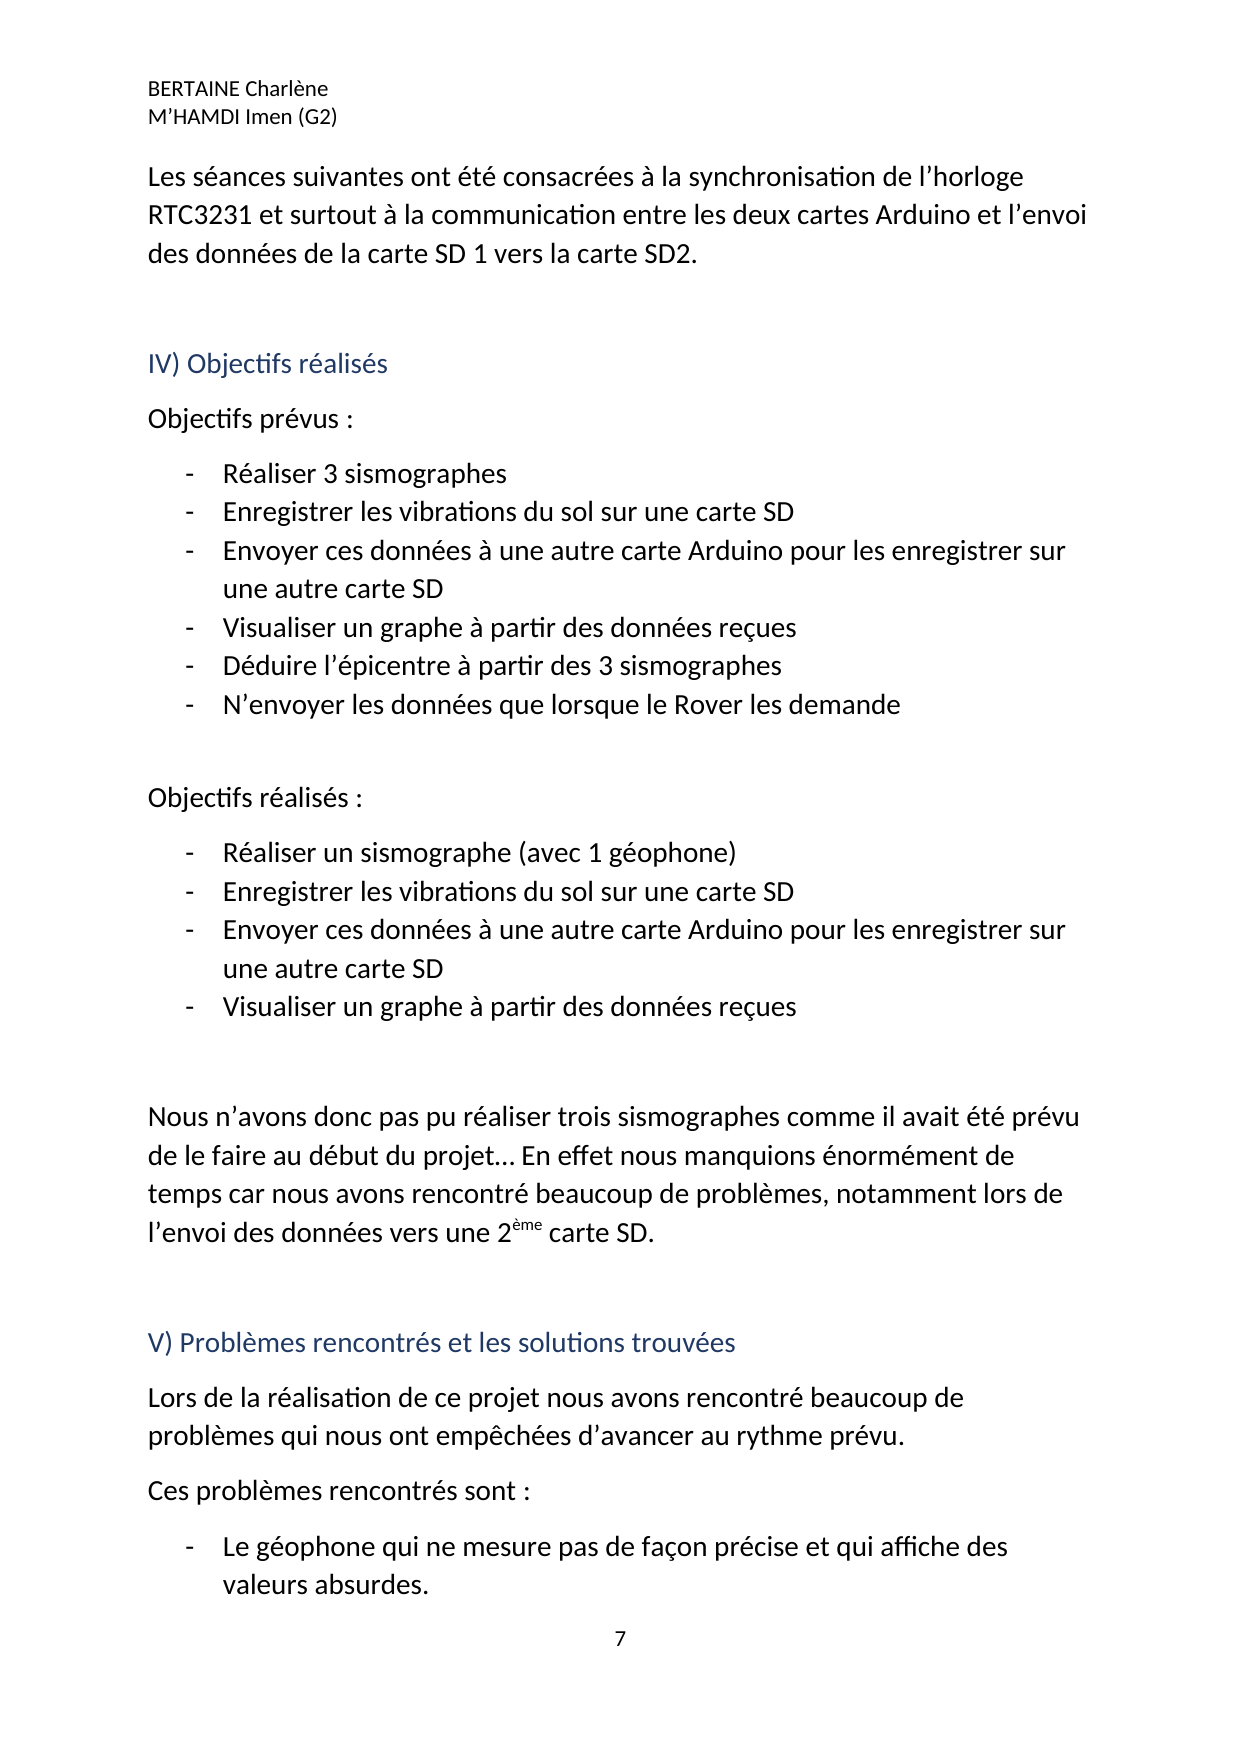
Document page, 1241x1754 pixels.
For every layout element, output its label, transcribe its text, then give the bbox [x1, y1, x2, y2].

list N’envoyer les données que lorsque le Rover les demande [185, 686, 1093, 721]
text Les séances suivantes ont été consacrées à la synchronisation de l’horloge RTC3231 et surtout à la communication entre les deux cartes Arduino et l’envoi des données de la carte SD 1 vers la carte SD2. [148, 158, 1093, 270]
text IV) Objectifs réalisés [148, 345, 1093, 381]
text Objectifs réalisés : [148, 779, 1093, 815]
text V) Problèmes rencontrés et les solutions trouvées [148, 1324, 1093, 1359]
text Nous n’avons donc pas pu réaliser trois sismographes comme il avait été prévu de le faire au début du projet… En effet nous manquions énormément de temps car nous avons rencontré beaucoup de problèmes, notamment lors de l’envoi des données vers une 2ème carte SD. [148, 1098, 1093, 1249]
text Objectifs prévus : [148, 400, 1093, 436]
list Envoyer ces données à une autre carte Arduino pour les enregistrer sur une autre carte SD [185, 532, 1093, 606]
list Réaliser 3 sismographes [185, 455, 1093, 491]
list Le géophone qui ne mesure pas de façon précise et qui affiche des valeurs absurdes. [185, 1528, 1093, 1602]
list Déduire l’épicentre à partir des 3 sismographes [185, 647, 1093, 683]
list Enregistrer les vibrations du sol sur une carte SD [185, 873, 1093, 908]
list Réaliser un sismographe (avec 1 géophone) [185, 834, 1093, 870]
text Lors de la réalisation de ce projet nous avons rencontré beaucoup de problèmes qui nous ont empêchées d’avancer au rythme prévu. [148, 1379, 1093, 1453]
text Ces problèmes rencontrés sont : [148, 1472, 1093, 1508]
list Visualiser un graphe à partir des données reçues [185, 609, 1093, 644]
list Enregistrer les vibrations du sol sur une carte SD [185, 493, 1093, 529]
list Visualiser un graphe à partir des données reçues [185, 988, 1093, 1024]
list Envoyer ces données à une autre carte Arduino pour les enregistrer sur une autre carte SD [185, 911, 1093, 985]
